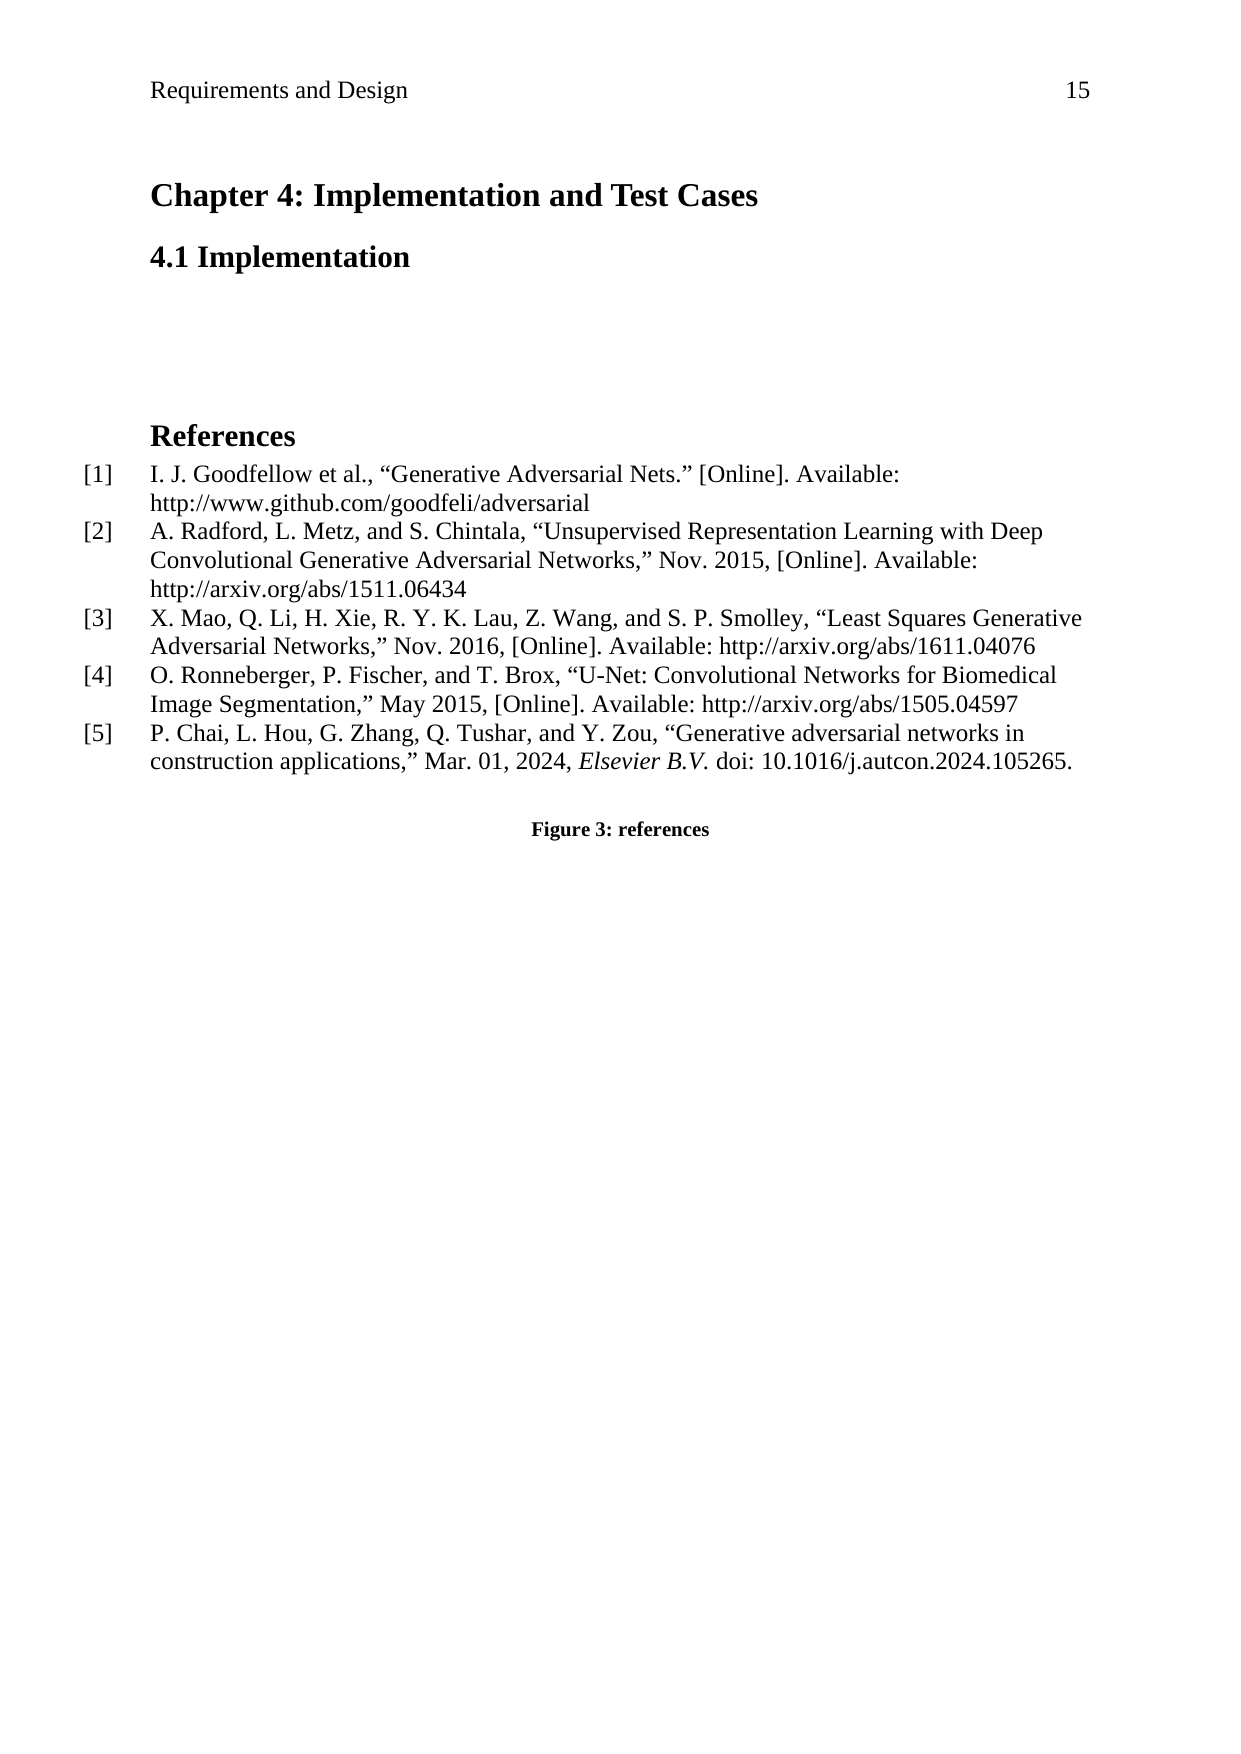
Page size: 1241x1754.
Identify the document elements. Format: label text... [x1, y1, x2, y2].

subtitle Implementation [150, 238, 1090, 274]
subtitle References [150, 417, 1090, 453]
text Figure 3: references [150, 816, 1090, 841]
subtitle Implementation and Test Cases [150, 175, 1090, 213]
